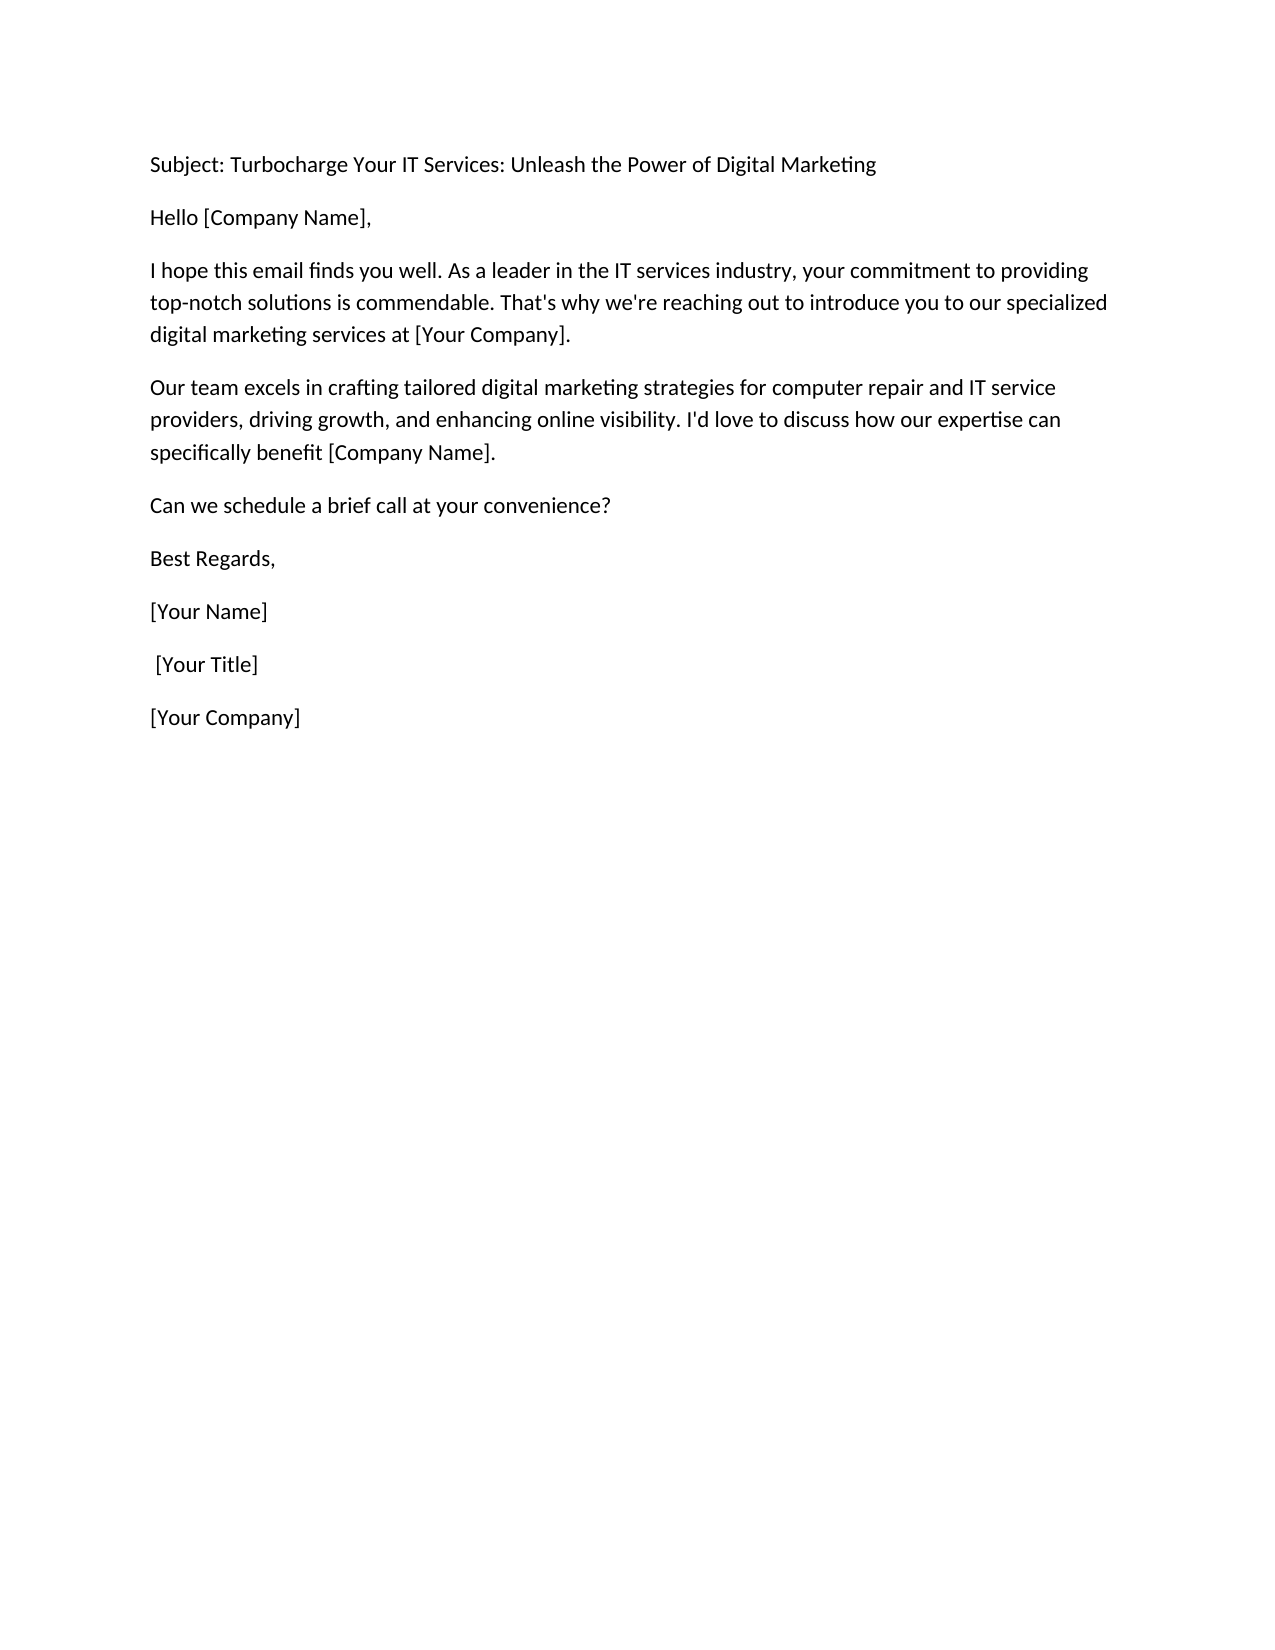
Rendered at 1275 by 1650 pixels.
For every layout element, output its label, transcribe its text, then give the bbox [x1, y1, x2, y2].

text Our team excels in crafting tailored digital marketing strategies for computer repair and IT service providers, driving growth, and enhancing online visibility. I'd love to discuss how our expertise can specifically benefit [Company Name]. [150, 373, 1125, 466]
text [Your Name] [150, 597, 1125, 625]
text Hello [Company Name], [150, 203, 1125, 231]
text Best Regards, [150, 544, 1125, 572]
text [Your Title] [150, 650, 1125, 678]
text I hope this email finds you well. As a leader in the IT services industry, your commitment to providing top-notch solutions is commendable. That's why we're reaching out to introduce you to our specialized digital marketing services at [Your Company]. [150, 256, 1125, 348]
text [Your Company] [150, 703, 1125, 731]
text Subject: Turbocharge Your IT Services: Unleash the Power of Digital Marketing [150, 150, 1125, 178]
text Can we schedule a brief call at your convenience? [150, 491, 1125, 519]
